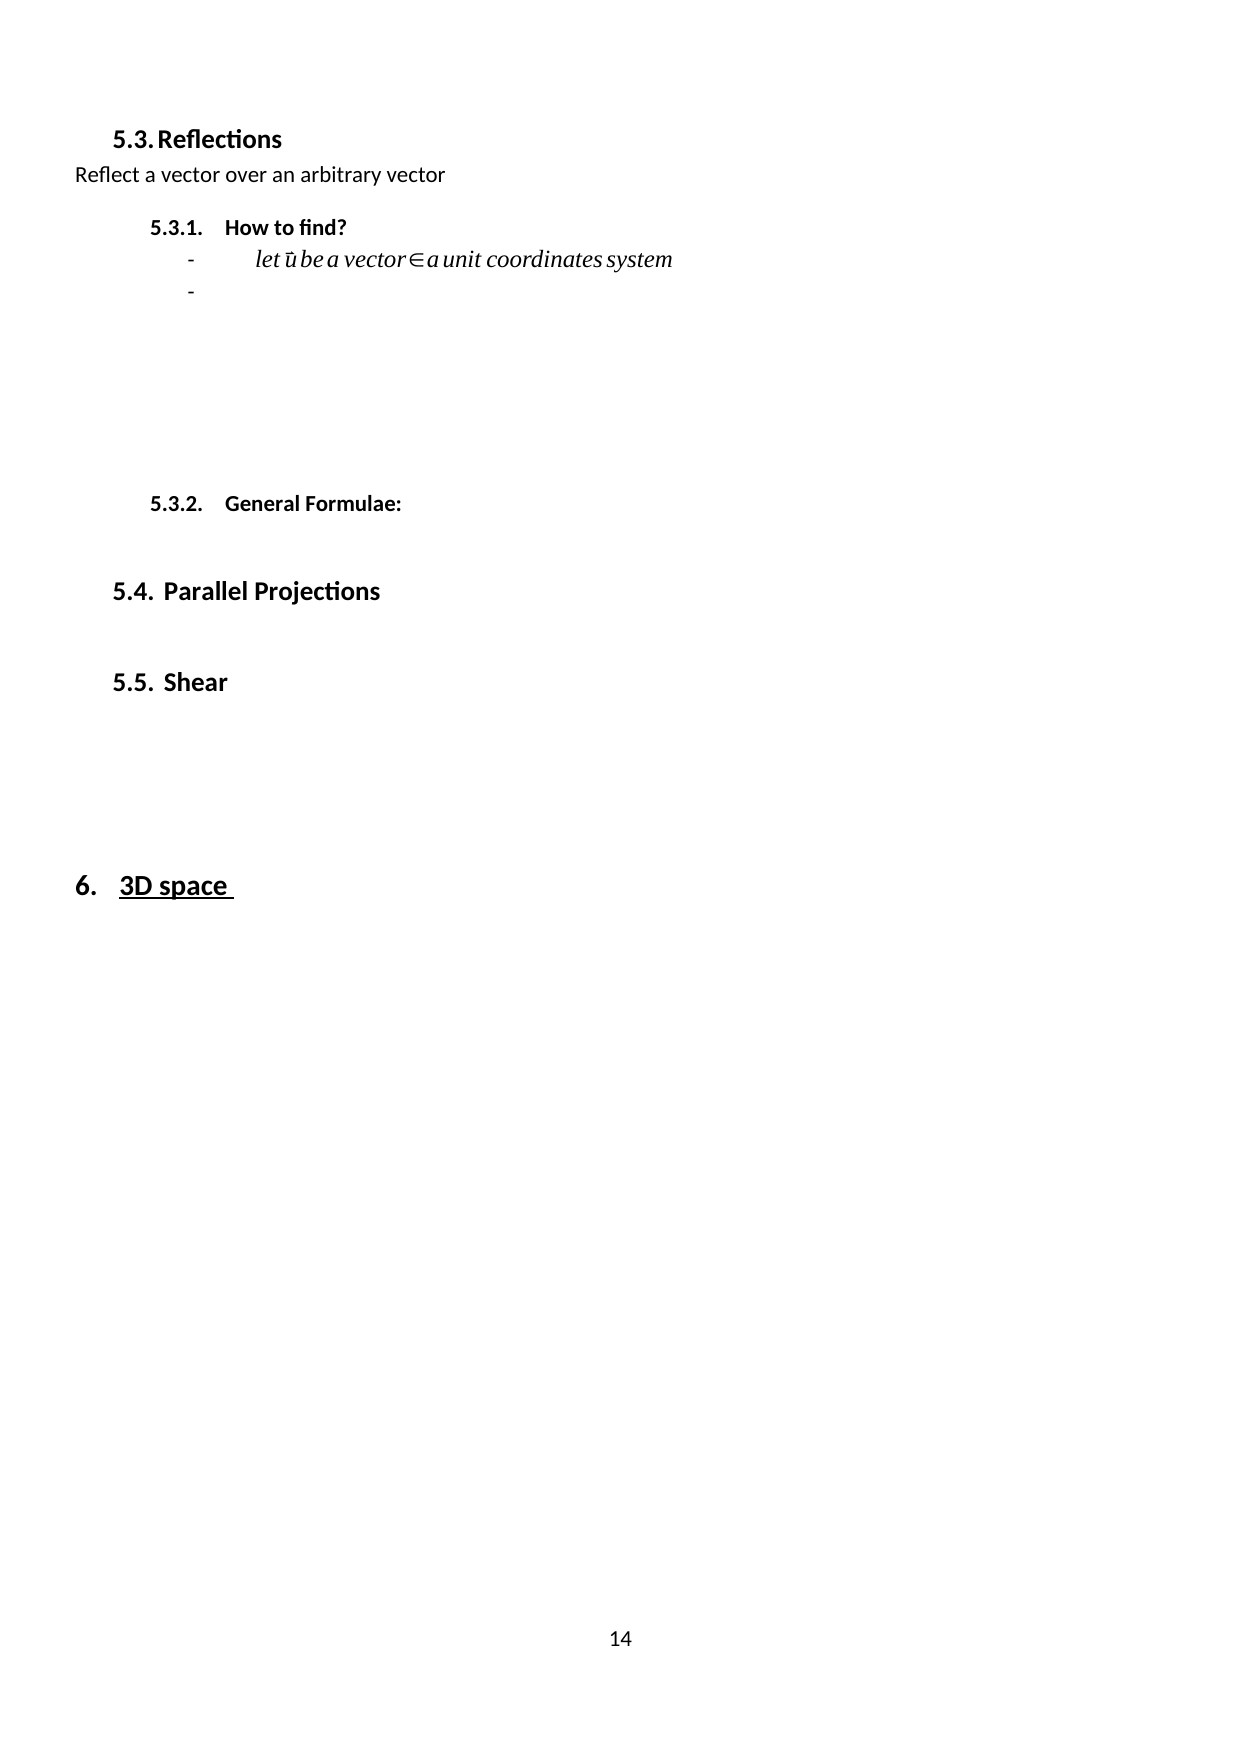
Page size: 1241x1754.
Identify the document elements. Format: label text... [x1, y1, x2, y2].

subtitle General Formulae: [150, 489, 1165, 517]
text Reflect a vector over an arbitrary vector [75, 161, 1165, 188]
subtitle How to find? [150, 213, 1165, 242]
subtitle Reflections [112, 123, 1165, 156]
subtitle 3D space [75, 867, 1165, 902]
subtitle Shear [112, 665, 1165, 698]
subtitle Parallel Projections [112, 574, 1165, 607]
